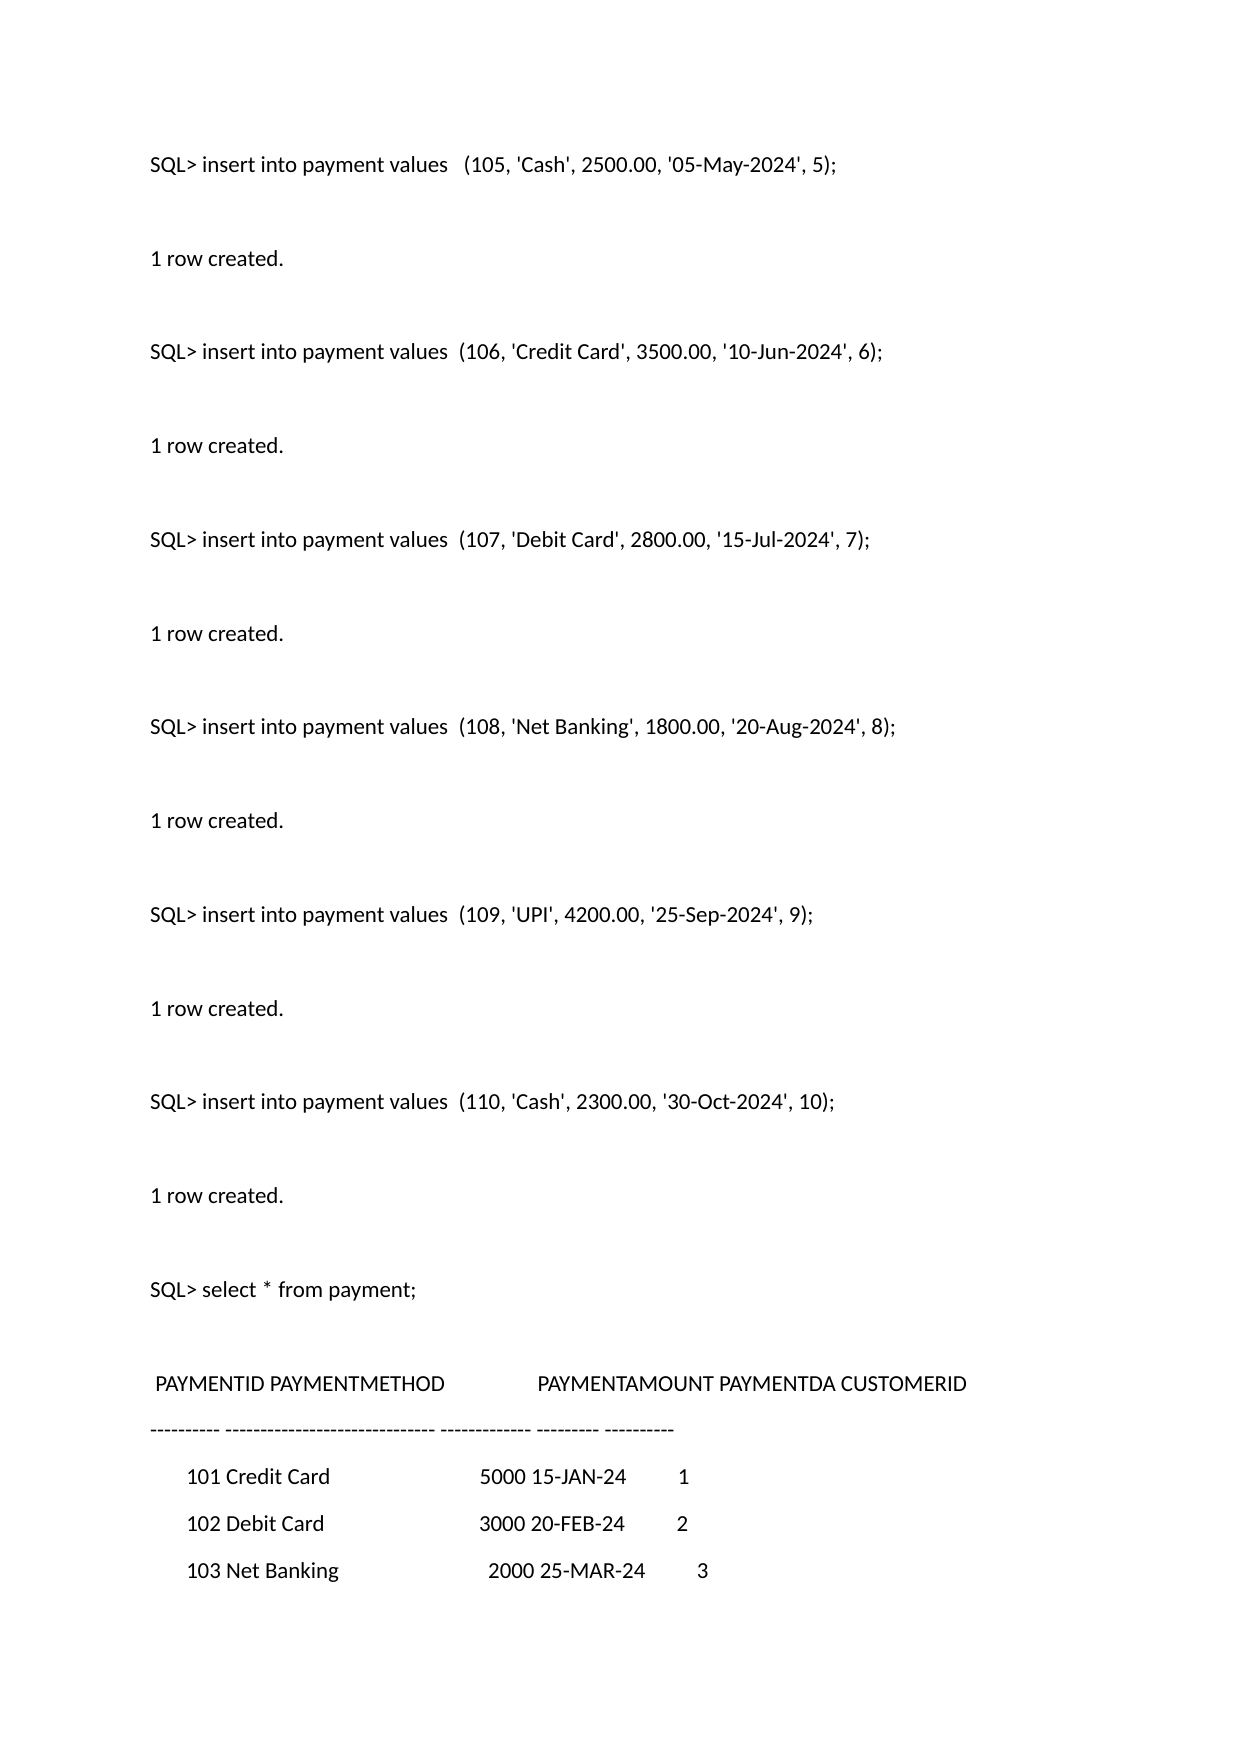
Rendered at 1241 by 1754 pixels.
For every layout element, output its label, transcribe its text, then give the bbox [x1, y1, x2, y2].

text 1 row created. [150, 994, 1090, 1022]
text ---------- ------------------------------ ------------- --------- ---------- [150, 1416, 1090, 1444]
text SQL> select * from payment; [150, 1275, 1090, 1303]
text SQL> insert into payment values (105, 'Cash', 2500.00, '05-May-2024', 5); [150, 150, 1090, 178]
text SQL> insert into payment values (106, 'Credit Card', 3500.00, '10-Jun-2024', 6); [150, 337, 1090, 366]
text 1 row created. [150, 806, 1090, 834]
text SQL> insert into payment values (110, 'Cash', 2300.00, '30-Oct-2024', 10); [150, 1087, 1090, 1116]
text SQL> insert into payment values (109, 'UPI', 4200.00, '25-Sep-2024', 9); [150, 900, 1090, 928]
text SQL> insert into payment values (107, 'Debit Card', 2800.00, '15-Jul-2024', 7); [150, 525, 1090, 553]
text PAYMENTID PAYMENTMETHOD PAYMENTAMOUNT PAYMENTDA CUSTOMERID [150, 1369, 1090, 1397]
text 103 Net Banking 2000 25-MAR-24 3 [150, 1556, 1090, 1584]
text 102 Debit Card 3000 20-FEB-24 2 [150, 1509, 1090, 1537]
text 101 Credit Card 5000 15-JAN-24 1 [150, 1462, 1090, 1491]
text 1 row created. [150, 1181, 1090, 1209]
text 1 row created. [150, 431, 1090, 459]
text 1 row created. [150, 244, 1090, 272]
text SQL> insert into payment values (108, 'Net Banking', 1800.00, '20-Aug-2024', 8); [150, 712, 1090, 741]
text 1 row created. [150, 619, 1090, 647]
